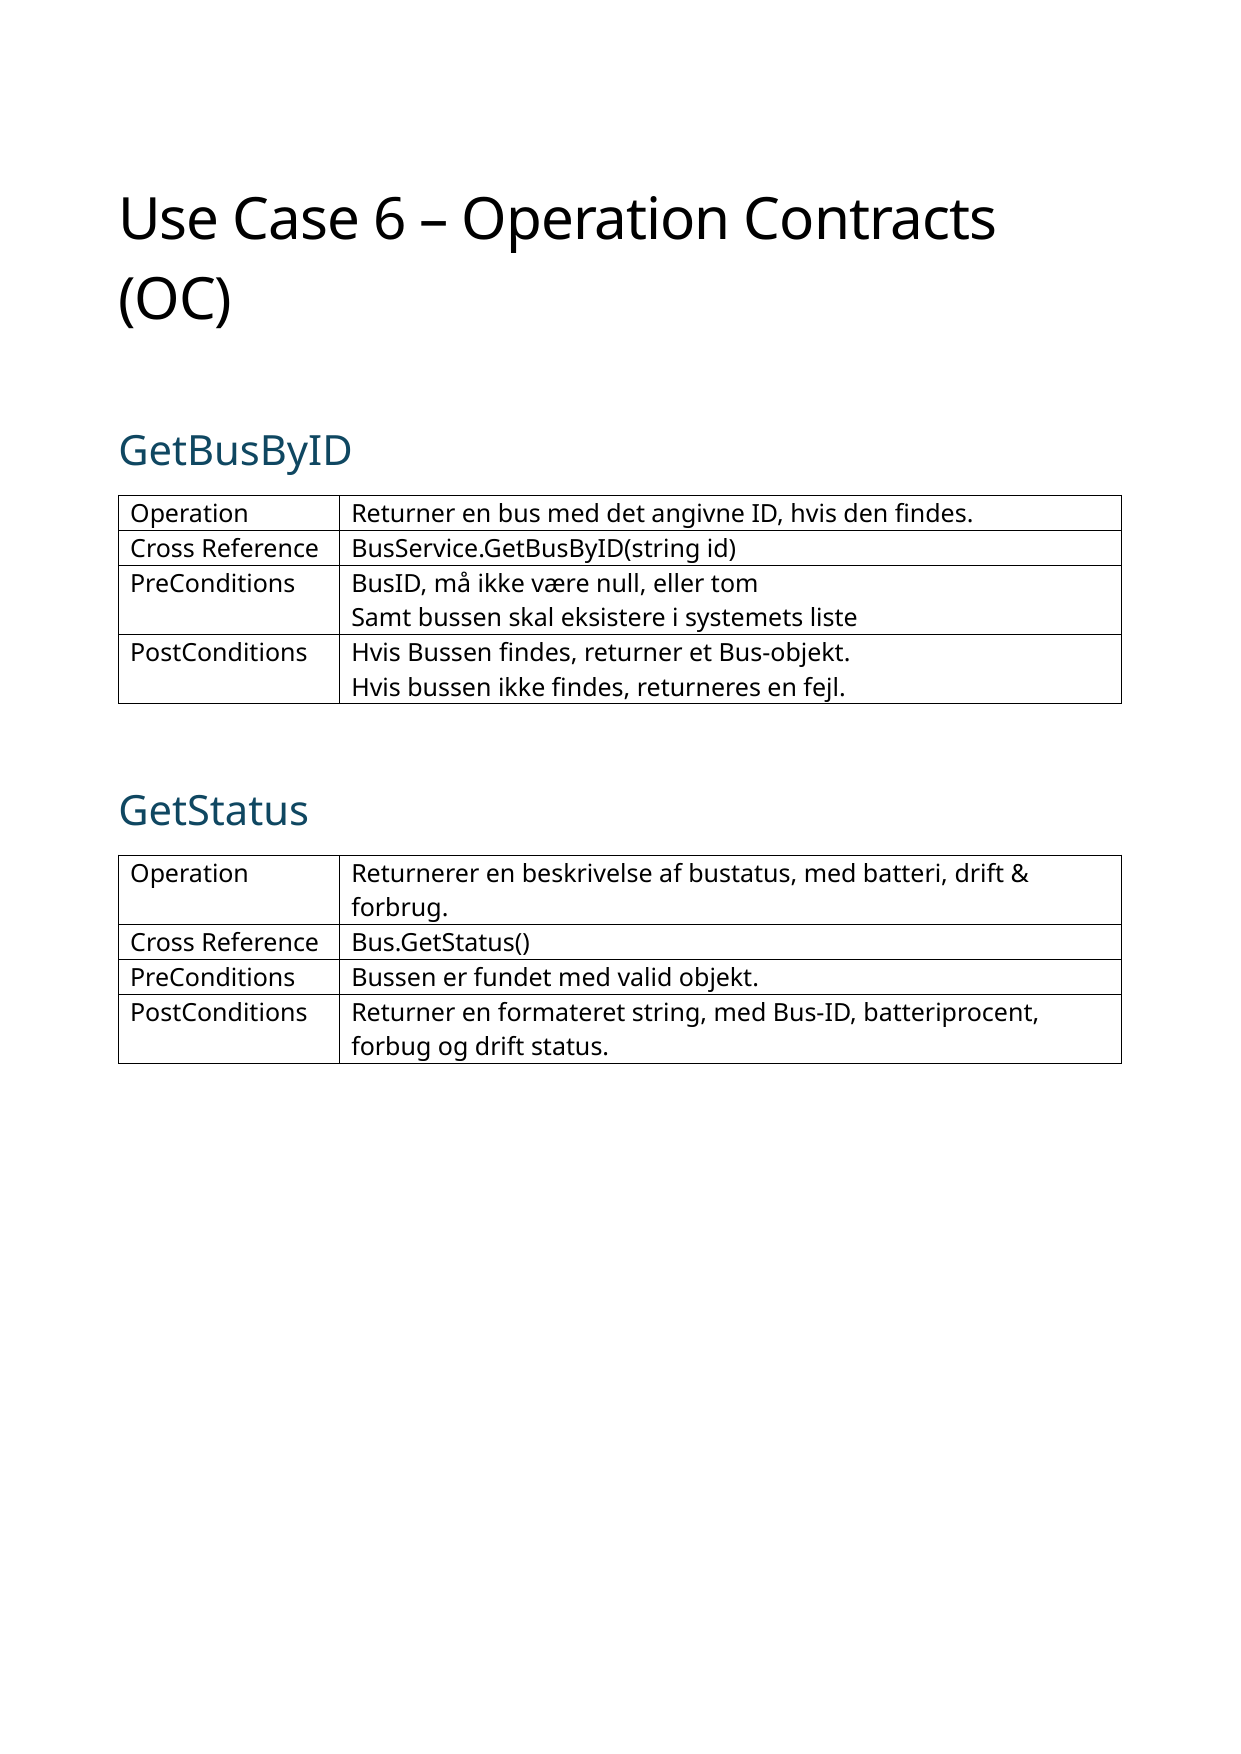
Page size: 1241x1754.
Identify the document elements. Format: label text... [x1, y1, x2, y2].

table_header Returnerer en beskrivelse af bustatus, med batteri, drift & forbrug. [340, 856, 1121, 924]
subtitle GetBusByID [118, 421, 1122, 478]
table_cell PostConditions [119, 995, 339, 1063]
table_cell Cross Reference [119, 531, 339, 565]
table_cell PreConditions [119, 960, 339, 994]
table_cell Hvis Bussen findes, returner et Bus-objekt. Hvis bussen ikke findes, returneres en fejl. [340, 635, 1121, 703]
table_header Operation [119, 496, 339, 530]
table_cell Bus.GetStatus() [340, 925, 1121, 959]
subtitle GetStatus [118, 781, 1122, 838]
table_cell BusService.GetBusByID(string id) [340, 531, 1121, 565]
table_cell PreConditions [119, 566, 339, 634]
table_cell BusID, må ikke være null, eller tom Samt bussen skal eksistere i systemets liste [340, 566, 1121, 634]
table_cell Cross Reference [119, 925, 339, 959]
title Use Case 6 – Operation Contracts (OC) [118, 177, 1122, 336]
table_cell Returner en formateret string, med Bus-ID, batteriprocent, forbug og drift status. [340, 995, 1121, 1063]
table_cell PostConditions [119, 635, 339, 703]
table_cell Bussen er fundet med valid objekt. [340, 960, 1121, 994]
table_header Returner en bus med det angivne ID, hvis den findes. [340, 496, 1121, 530]
table_header Operation [119, 856, 339, 924]
